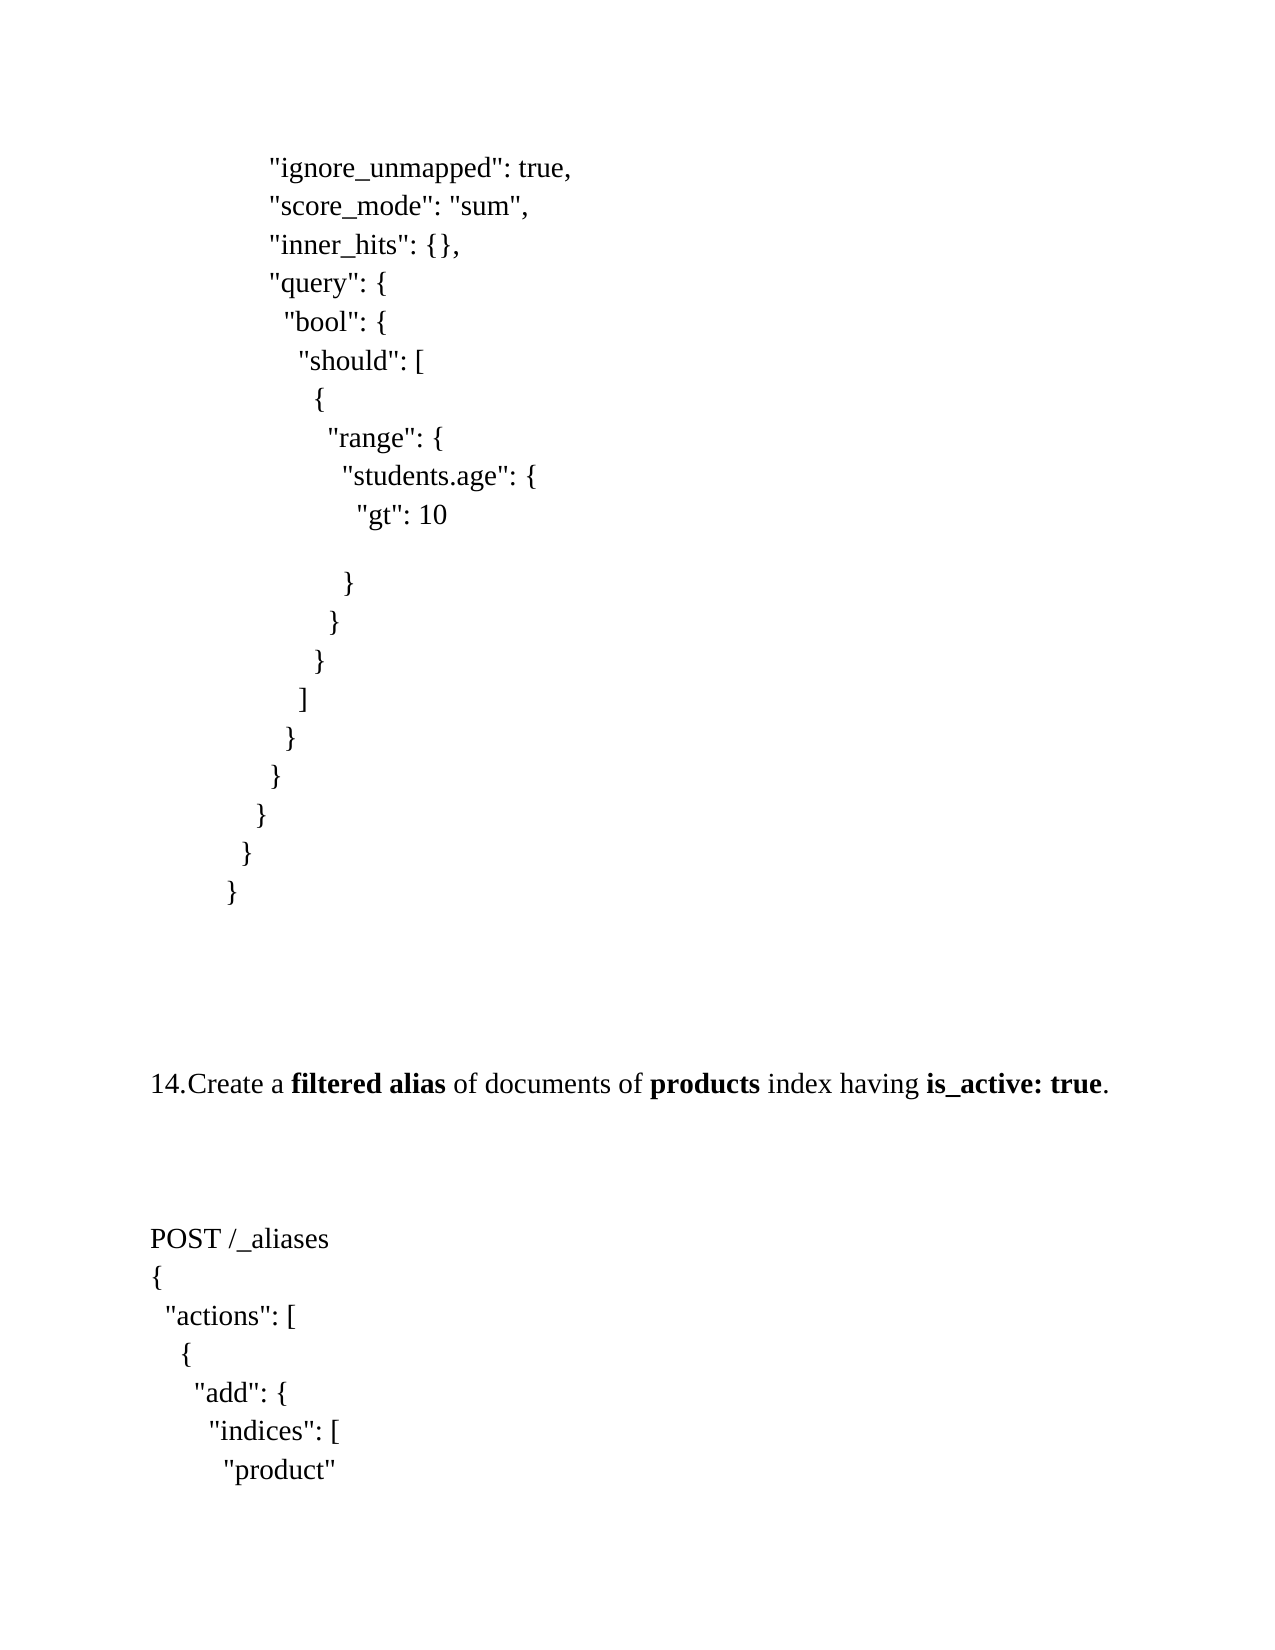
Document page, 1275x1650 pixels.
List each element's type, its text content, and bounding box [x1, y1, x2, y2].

text ] [225, 681, 1125, 715]
text } [225, 835, 1125, 869]
text "ignore_unmapped": true, [225, 150, 1125, 183]
text } [225, 720, 1125, 753]
text "product" [150, 1452, 1125, 1486]
text "actions": [ [150, 1298, 1125, 1331]
text "should": [ [225, 343, 1125, 376]
text { [150, 1259, 1125, 1293]
text "bool": { [225, 304, 1125, 338]
text "query": { [225, 266, 1125, 299]
text "range": { [225, 420, 1125, 453]
text "inner_hits": {}, [225, 227, 1125, 261]
text "students.age": { [225, 458, 1125, 492]
list Create a filtered alias of documents of products index having is_active: true. [150, 1067, 1125, 1100]
text } [225, 797, 1125, 830]
text "score_mode": "sum", [225, 188, 1125, 222]
text } [225, 874, 1125, 907]
text } [225, 604, 1125, 638]
text "add": { [150, 1375, 1125, 1408]
text { [225, 381, 1125, 415]
text POST /_aliases [150, 1221, 1125, 1254]
text } [225, 566, 1125, 599]
text { [150, 1336, 1125, 1370]
text "indices": [ [150, 1413, 1125, 1447]
text } [225, 643, 1125, 676]
text } [225, 758, 1125, 792]
text "gt": 10 [225, 497, 1125, 530]
